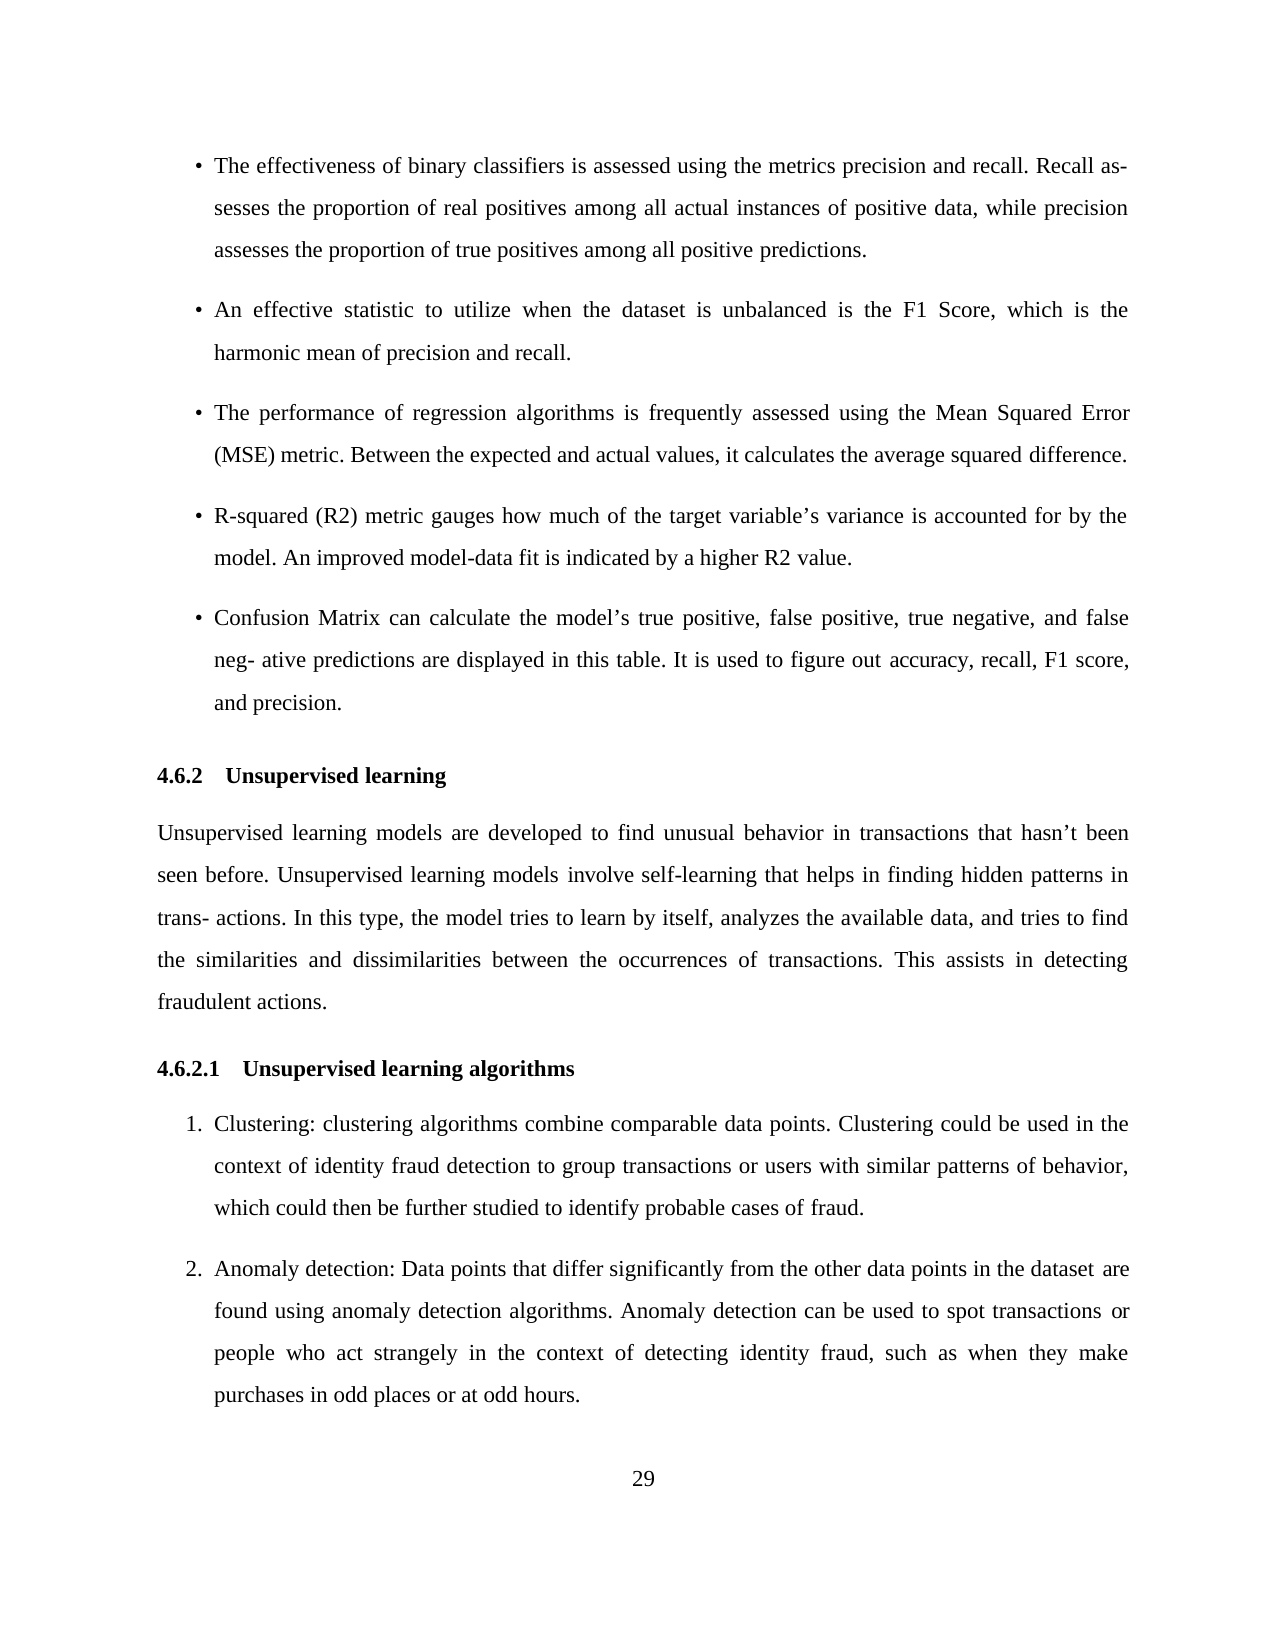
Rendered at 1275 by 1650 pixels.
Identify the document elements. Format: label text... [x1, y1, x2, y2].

list The performance of regression algorithms is frequently assessed using the Mean Squared Error (MSE) metric. Between the expected and actual values, it calculates the average squared difference. [194, 399, 1129, 468]
list The effectiveness of binary classifiers is assessed using the metrics precision and recall. Recall as- sesses the proportion of real positives among all actual instances of positive data, while precision assesses the proportion of true positives among all positive predictions. [194, 152, 1129, 262]
list Clustering: clustering algorithms combine comparable data points. Clustering could be used in the context of identity fraud detection to group transactions or users with similar patterns of behavior, which could then be further studied to identify probable cases of fraud. [185, 1110, 1129, 1221]
list R-squared (R2) metric gauges how much of the target variable’s variance is accounted for by the model. An improved model-data fit is indicated by a higher R2 value. [194, 502, 1129, 570]
subtitle Unsupervised learning [157, 762, 1146, 789]
subtitle Unsupervised learning algorithms [157, 1055, 1146, 1081]
list An effective statistic to utilize when the dataset is unbalanced is the F1 Score, which is the harmonic mean of precision and recall. [194, 296, 1129, 365]
text Unsupervised learning models are developed to find unusual behavior in transactions that hasn’t been seen before. Unsupervised learning models involve self-learning that helps in finding hidden patterns in trans- actions. In this type, the model tries to learn by itself, analyzes the available data, and tries to find the similarities and dissimilarities between the occurrences of transactions. This assists in detecting fraudulent actions. [157, 819, 1129, 1014]
list Confusion Matrix can calculate the model’s true positive, false positive, true negative, and false neg- ative predictions are displayed in this table. It is used to figure out accuracy, recall, F1 score, and precision. [194, 604, 1129, 715]
list Anomaly detection: Data points that differ significantly from the other data points in the dataset are found using anomaly detection algorithms. Anomaly detection can be used to spot transactions or people who act strangely in the context of detecting identity fraud, such as when they make purchases in odd places or at odd hours. [185, 1255, 1129, 1407]
